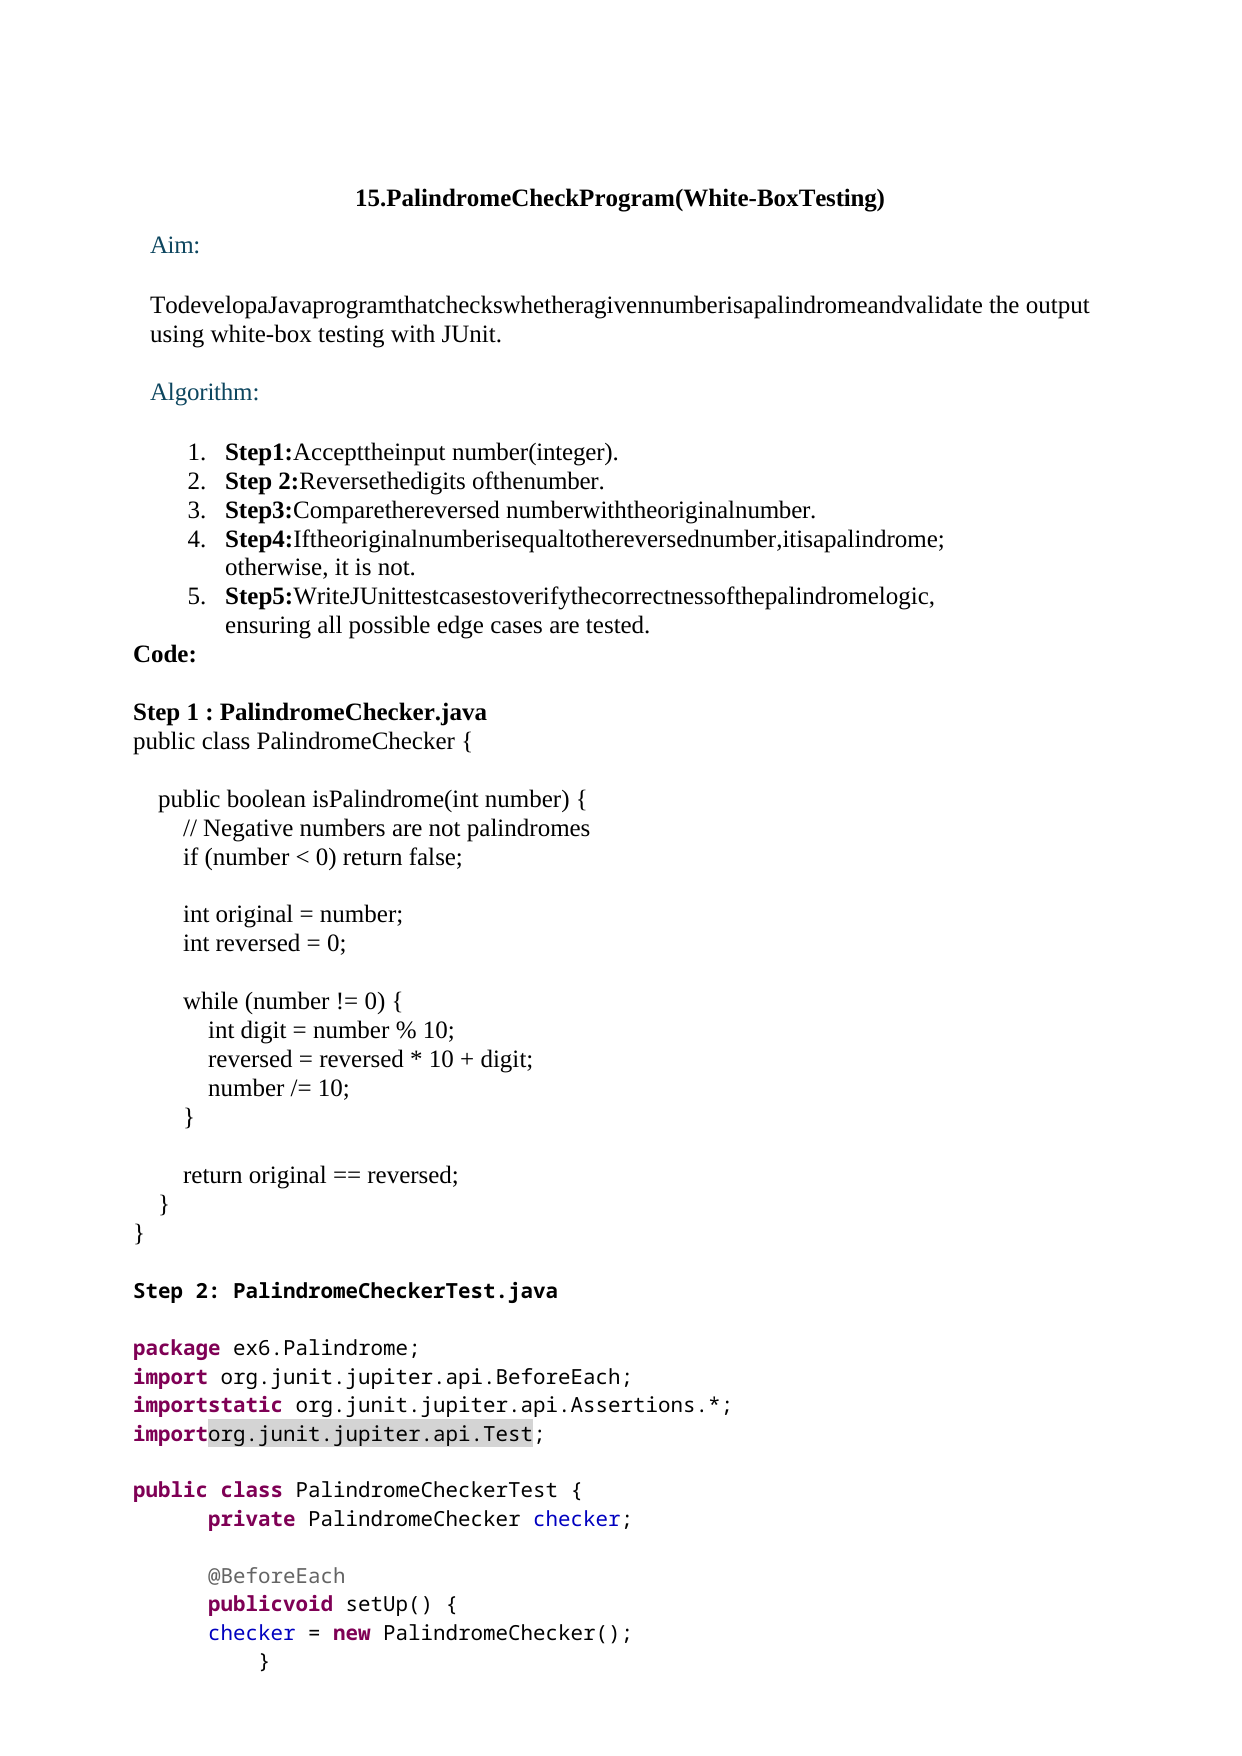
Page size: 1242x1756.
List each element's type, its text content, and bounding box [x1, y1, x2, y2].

text @BeforeEach [133, 1561, 1168, 1589]
text importorg.junit.jupiter.api.Test; [533, 1419, 1168, 1447]
text import org.junit.jupiter.api.BeforeEach; [133, 1362, 1168, 1390]
text int digit = number % 10; [133, 1015, 1168, 1044]
text publicvoid setUp() { [133, 1589, 1168, 1618]
text checker = new PalindromeChecker(); [133, 1618, 1168, 1646]
text private PalindromeChecker checker; [133, 1504, 1168, 1532]
text int original = number; [133, 899, 1168, 928]
text Step 1 : PalindromeChecker.java [133, 697, 1168, 726]
text Step 2: PalindromeCheckerTest.java [133, 1276, 1168, 1304]
text } [133, 1646, 1168, 1675]
text Code: [133, 639, 1168, 668]
text // Negative numbers are not palindromes [133, 813, 1168, 841]
text TodevelopaJavaprogramthatcheckswhetheragivennumberisapalindromeandvalidate the output using white-box testing with JUnit. [150, 291, 1097, 348]
text importstatic org.junit.jupiter.api.Assertions.*; [133, 1390, 1168, 1419]
text if (number < 0) return false; [133, 842, 1168, 870]
list Step 2:Reversethedigits ofthenumber. [187, 466, 1168, 495]
text reversed = reversed * 10 + digit; [133, 1044, 1168, 1073]
text public class PalindromeChecker { [133, 726, 1168, 754]
list Step1:Accepttheinput number(integer). [187, 437, 1168, 466]
text } [133, 1102, 1168, 1131]
text public class PalindromeCheckerTest { [133, 1476, 1168, 1504]
text Aim: [150, 231, 1168, 259]
text public boolean isPalindrome(int number) { [133, 784, 1168, 812]
text importorg.junit.jupiter.api.Test; [133, 1419, 208, 1447]
list Step5:WriteJUnittestcasestoverifythecorrectnessofthepalindromelogic, ensuring all possible edge cases are tested. [187, 581, 1014, 639]
text number /= 10; [133, 1073, 1168, 1102]
text while (number != 0) { [133, 986, 1168, 1015]
list Step4:Iftheoriginalnumberisequaltothereversednumber,itisapalindrome; otherwise, it is not. [187, 524, 1035, 581]
text package ex6.Palindrome; [133, 1333, 1168, 1362]
text } [133, 1218, 1168, 1247]
text } [133, 1189, 1168, 1218]
text 15.PalindromeCheckProgram(White-BoxTesting) [355, 183, 1168, 212]
text return original == reversed; [133, 1160, 1168, 1189]
list Step3:Comparethereversed numberwiththeoriginalnumber. [187, 495, 1168, 524]
text Algorithm: [150, 377, 1168, 406]
text int reversed = 0; [133, 928, 1168, 957]
